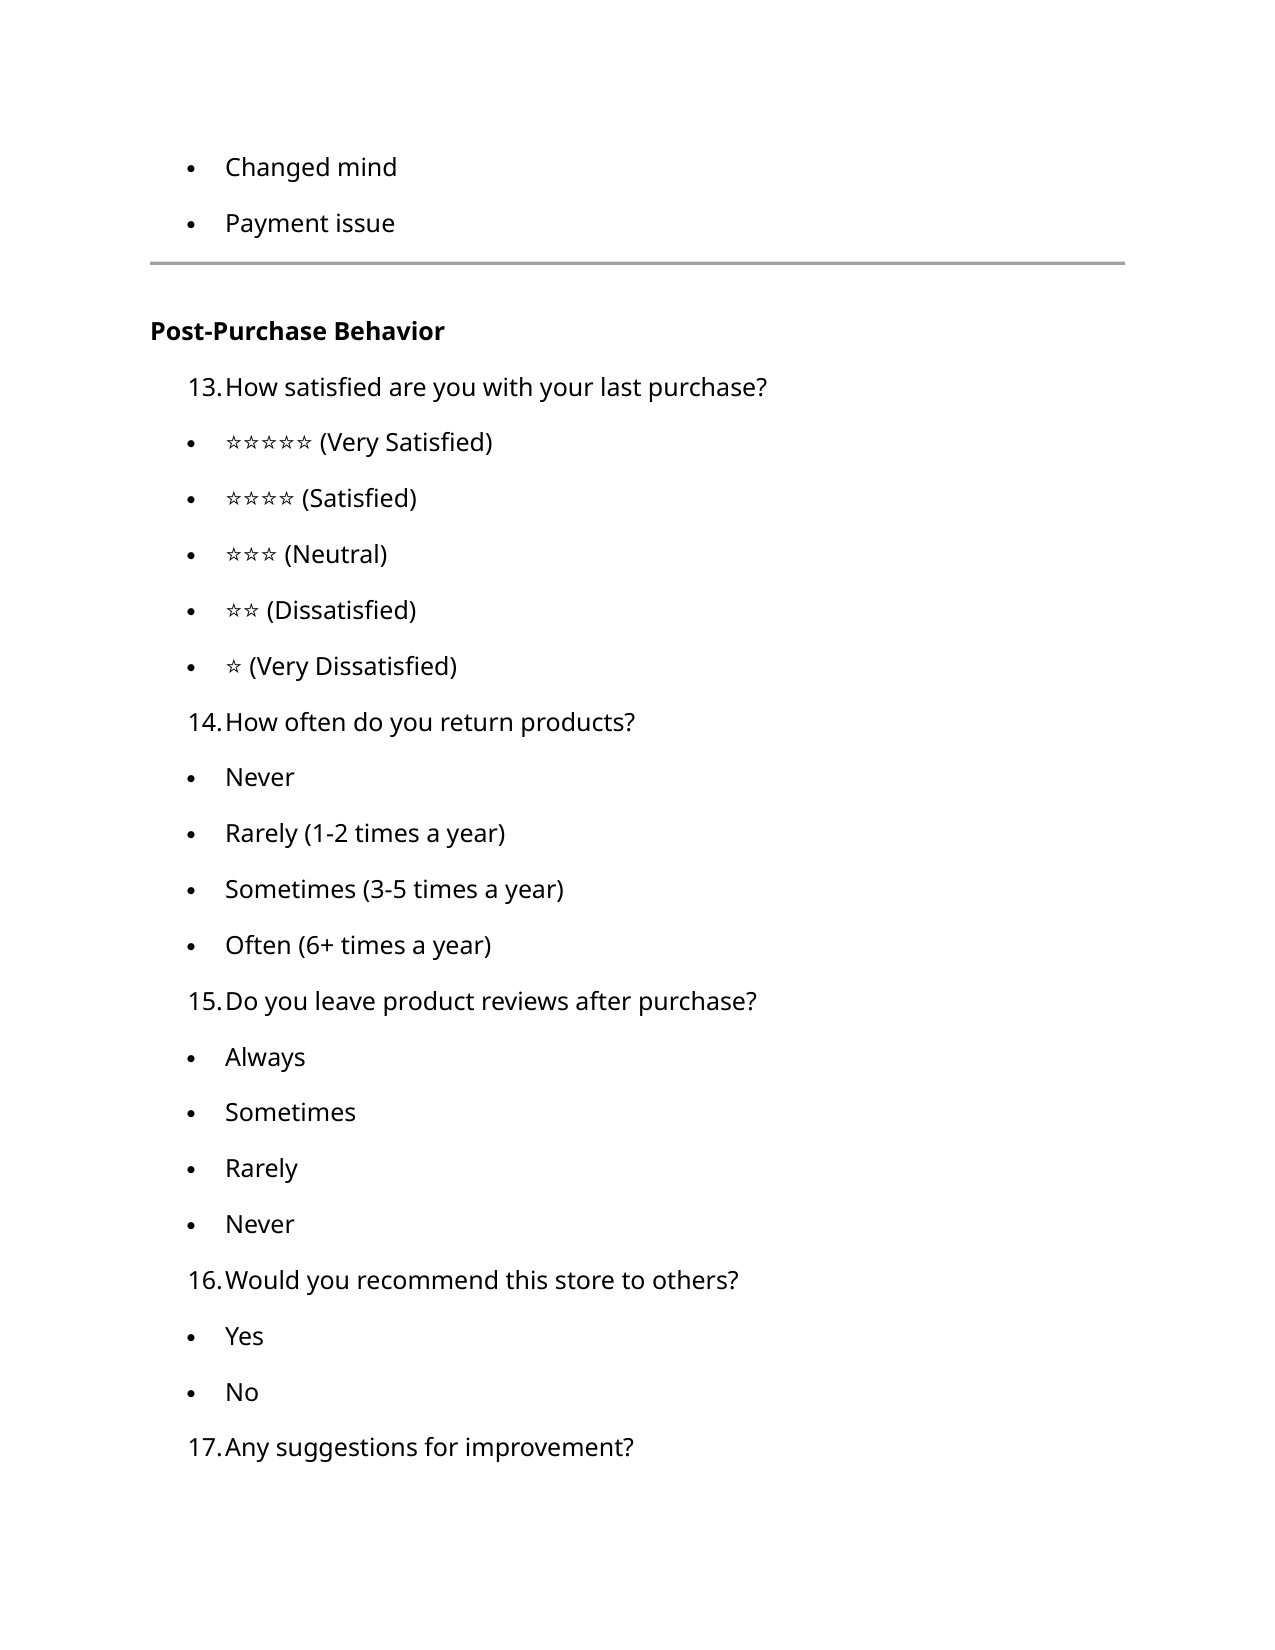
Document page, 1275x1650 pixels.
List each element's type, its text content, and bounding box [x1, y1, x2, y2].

list ⭐ (Very Dissatisfied) [187, 648, 1125, 682]
list Always [187, 1039, 1125, 1073]
text Post-Purchase Behavior [150, 313, 1125, 347]
list Sometimes (3-5 times a year) [187, 872, 1125, 906]
list How often do you return products? [187, 704, 1125, 738]
list Payment issue [187, 206, 1125, 240]
list ⭐⭐⭐⭐⭐ (Very Satisfied) [187, 425, 1125, 459]
list Do you leave product reviews after purchase? [187, 983, 1125, 1017]
list Would you recommend this store to others? [187, 1262, 1125, 1297]
list Rarely (1-2 times a year) [187, 816, 1125, 850]
list Never [187, 1207, 1125, 1241]
list Rarely [187, 1151, 1125, 1185]
list Often (6+ times a year) [187, 927, 1125, 962]
list ⭐⭐ (Dissatisfied) [187, 592, 1125, 627]
list How satisfied are you with your last purchase? [187, 369, 1125, 403]
list ⭐⭐⭐⭐ (Satisfied) [187, 481, 1125, 515]
list ⭐⭐⭐ (Neutral) [187, 537, 1125, 571]
list Sometimes [187, 1095, 1125, 1129]
list Any suggestions for improvement? [187, 1430, 1125, 1464]
list Yes [187, 1318, 1125, 1352]
list No [187, 1374, 1125, 1408]
list Changed mind [187, 150, 1125, 184]
list Never [187, 760, 1125, 794]
